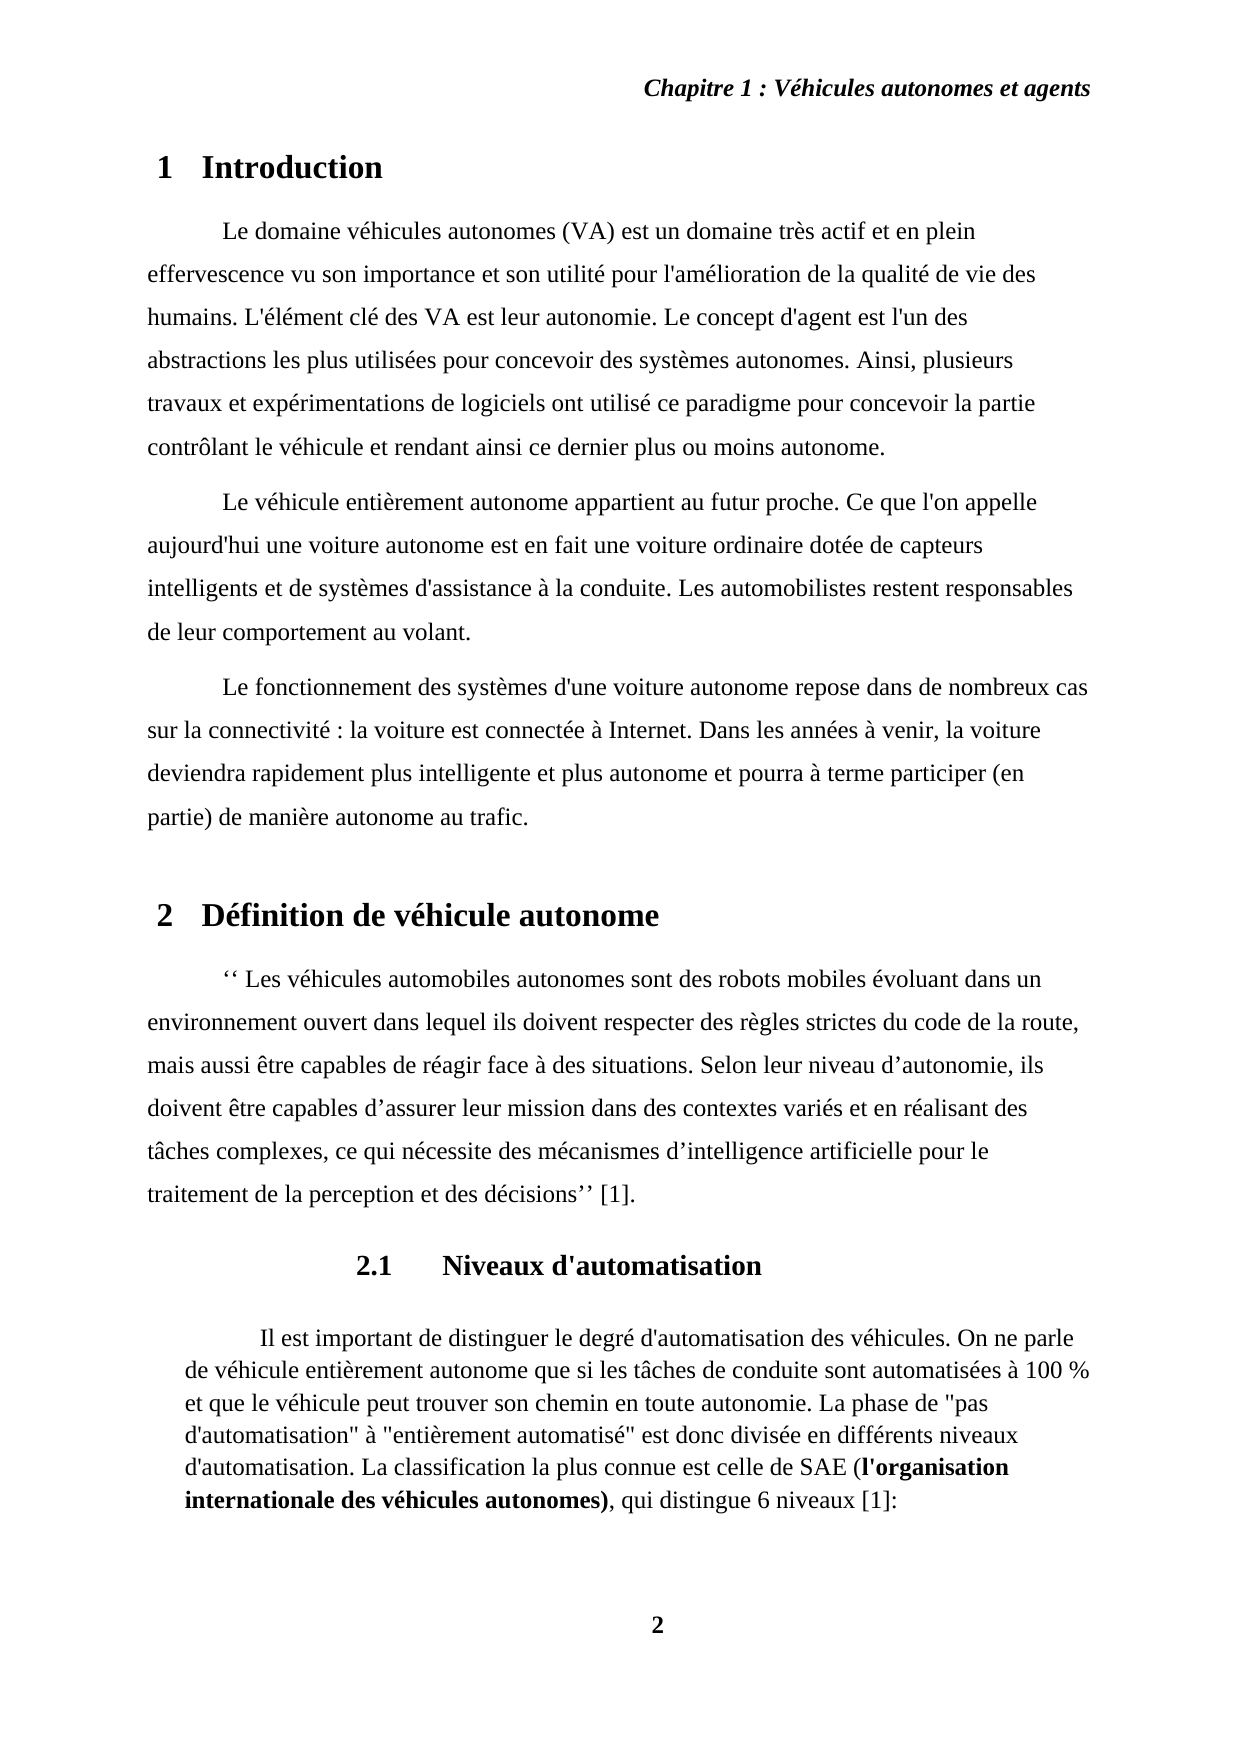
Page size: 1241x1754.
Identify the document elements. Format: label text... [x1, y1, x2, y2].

text Il est important de distinguer le degré d'automatisation des véhicules. On ne parle de véhicule entièrement autonome que si les tâches de conduite sont automatisées à 100 % et que le véhicule peut trouver son chemin en toute autonomie. La phase de "pas d'automatisation" à "entièrement automatisé" est donc divisée en différents niveaux d'automatisation. La classification la plus connue est celle de SAE (l'organisation internationale des véhicules autonomes), qui distingue 6 niveaux : [184, 1323, 1093, 1514]
text Le fonctionnement des systèmes d'une voiture autonome repose dans de nombreux cas sur la connectivité : la voiture est connectée à Internet. Dans les années à venir, la voiture deviendra rapidement plus intelligente et plus autonome et pourra à terme participer (en partie) de manière autonome au trafic. [147, 672, 1093, 830]
text Le véhicule entièrement autonome appartient au futur proche. Ce que l'on appelle aujourd'hui une voiture autonome est en fait une voiture ordinaire dotée de capteurs intelligents et de systèmes d'assistance à la conduite. Les automobilistes restent responsables de leur comportement au volant. [147, 487, 1093, 645]
subtitle Introduction [156, 147, 1093, 185]
text ‘‘ Les véhicules automobiles autonomes sont des robots mobiles évoluant dans un environnement ouvert dans lequel ils doivent respecter des règles strictes du code de la route, mais aussi être capables de réagir face à des situations. Selon leur niveau d’autonomie, ils doivent être capables d’assurer leur mission dans des contextes variés et en réalisant des tâches complexes, ce qui nécessite des mécanismes d’intelligence artificielle pour le traitement de la perception et des décisions’’ . [147, 964, 1093, 1208]
subtitle Niveaux d'automatisation [281, 1248, 1093, 1281]
text Le domaine véhicules autonomes (VA) est un domaine très actif et en plein effervescence vu son importance et son utilité pour l'amélioration de la qualité de vie des humains. L'élément clé des VA est leur autonomie. Le concept d'agent est l'un des abstractions les plus utilisées pour concevoir des systèmes autonomes. Ainsi, plusieurs travaux et expérimentations de logiciels ont utilisé ce paradigme pour concevoir la partie contrôlant le véhicule et rendant ainsi ce dernier plus ou moins autonome. [147, 216, 1093, 460]
subtitle Définition de véhicule autonome [156, 895, 1093, 933]
